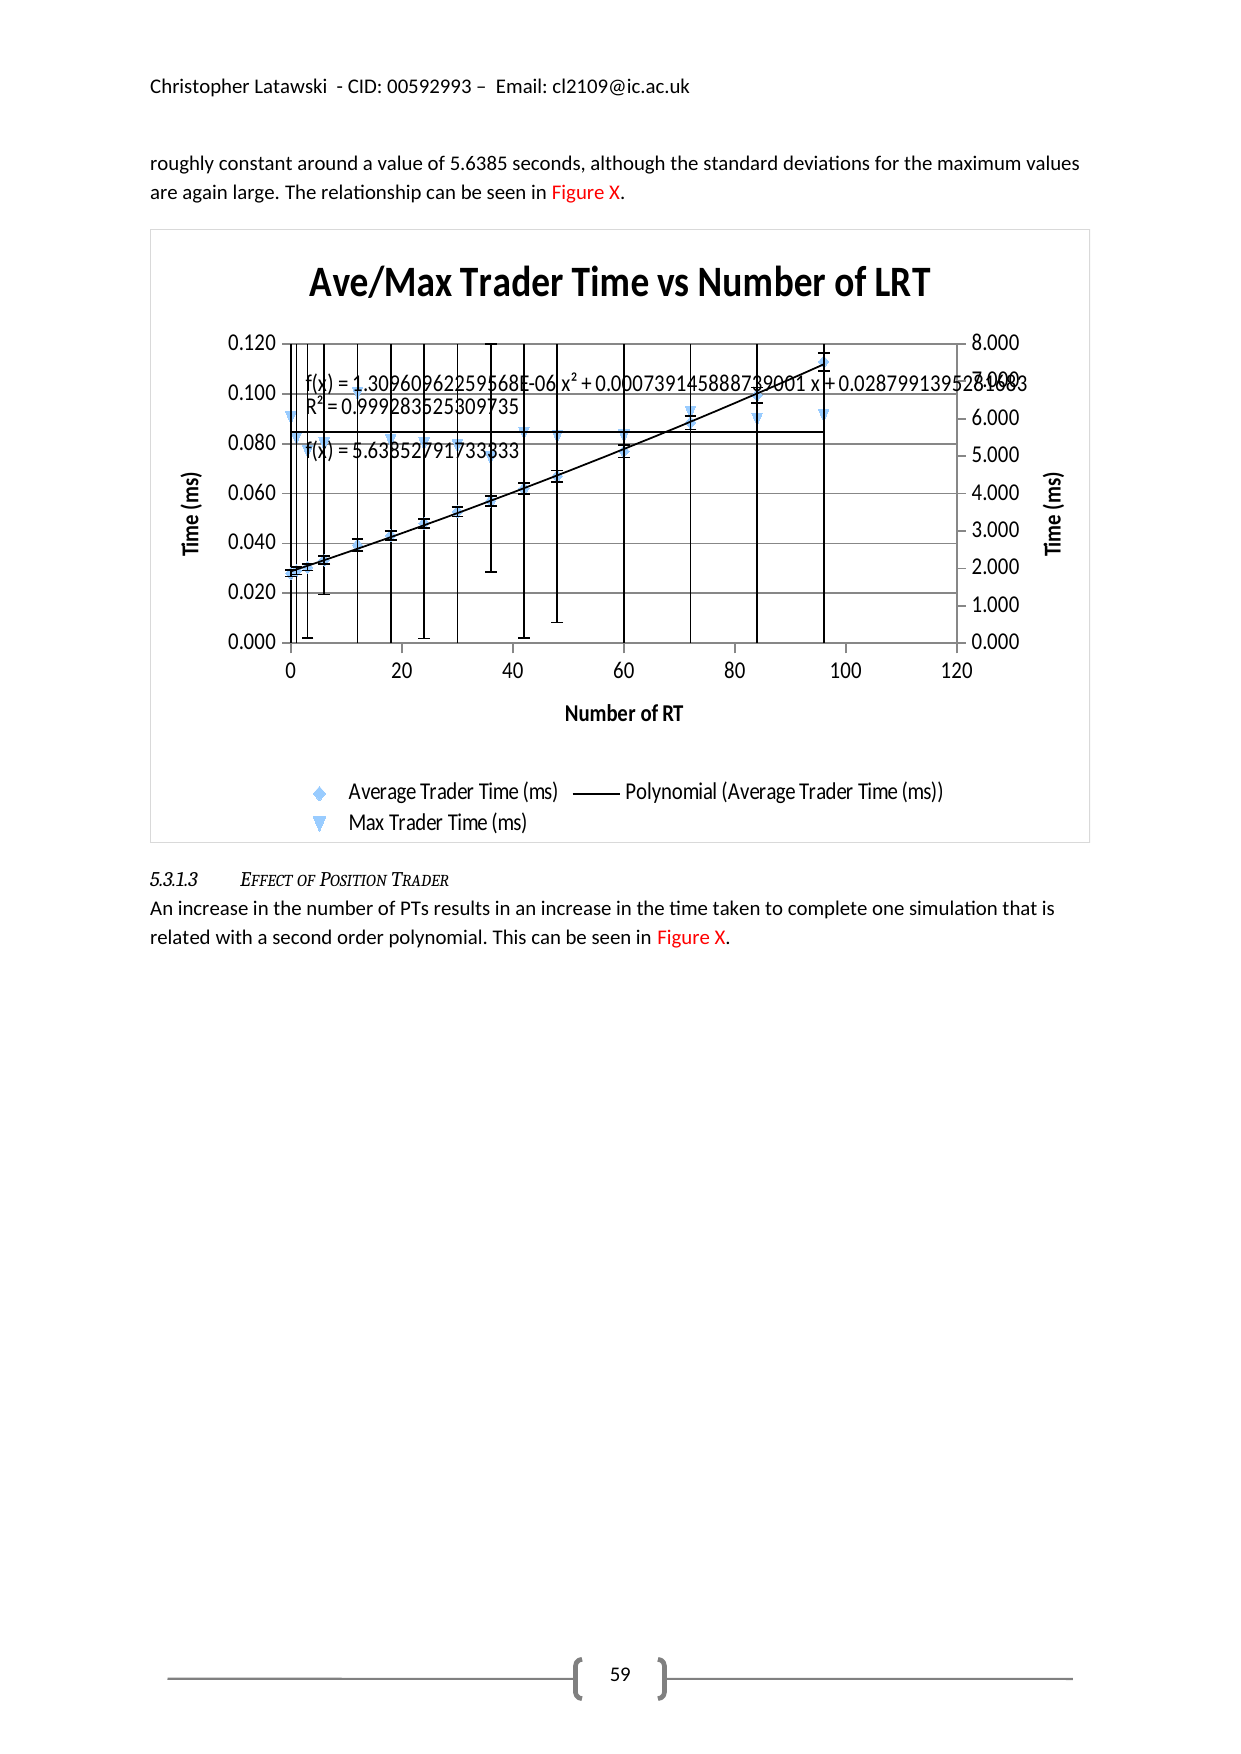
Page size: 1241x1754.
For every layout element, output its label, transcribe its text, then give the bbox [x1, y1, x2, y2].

subtitle Effect of Position Trader [150, 867, 1090, 891]
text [150, 150, 1090, 204]
text An increase in the number of PTs results in an increase in the time taken to complete one simulation that is related with a second order polynomial. This can be seen in Figure X. [150, 895, 1090, 949]
